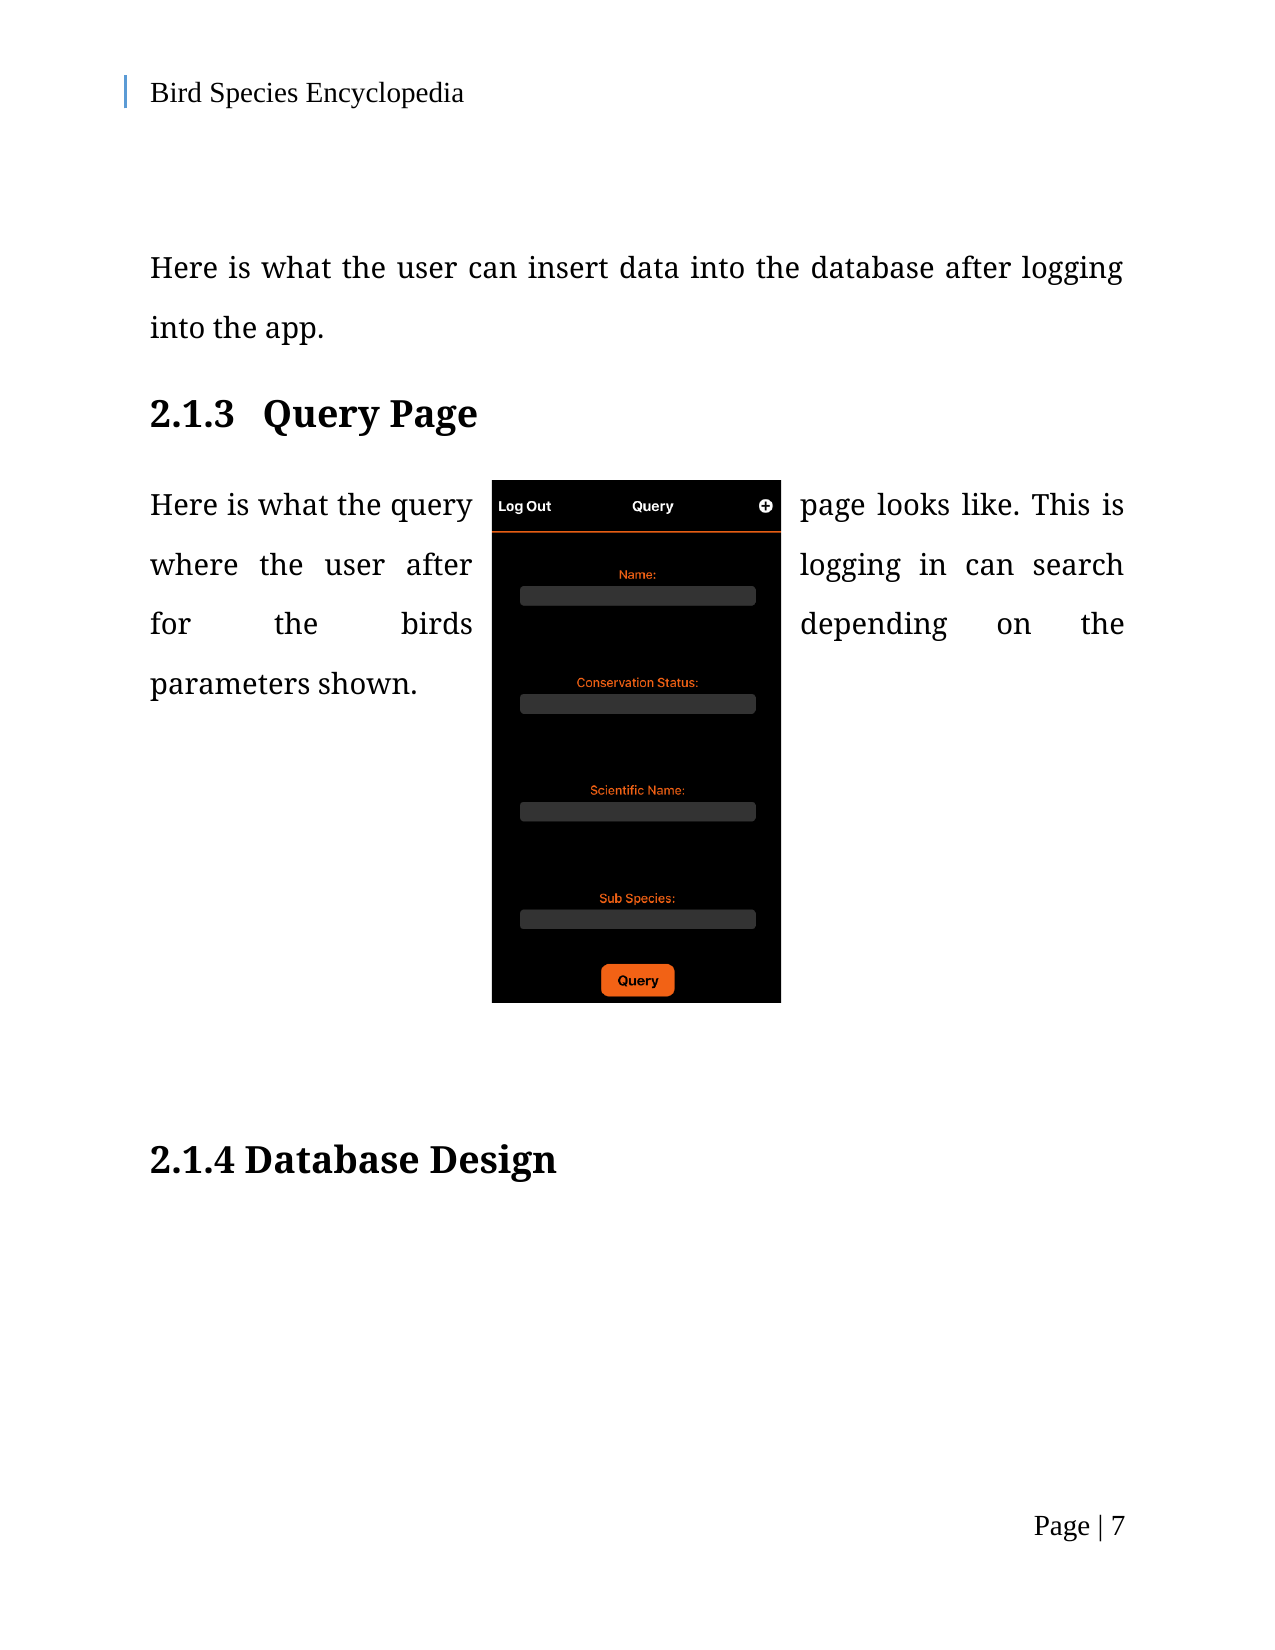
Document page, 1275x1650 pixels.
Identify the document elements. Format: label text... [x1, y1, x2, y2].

text Here is what the query page looks like. This is where the user after logging in can search for the birds depending on the parameters shown. [150, 484, 490, 703]
text Here is what the query page looks like. This is where the user after logging in can search for the birds depending on the parameters shown. [781, 484, 1125, 703]
list Query Page [150, 387, 1125, 438]
text Here is what the user can insert data into the database after logging into the app. [150, 247, 1125, 347]
picture [490, 480, 781, 999]
text 2.1.4 Database Design [150, 1133, 1125, 1184]
